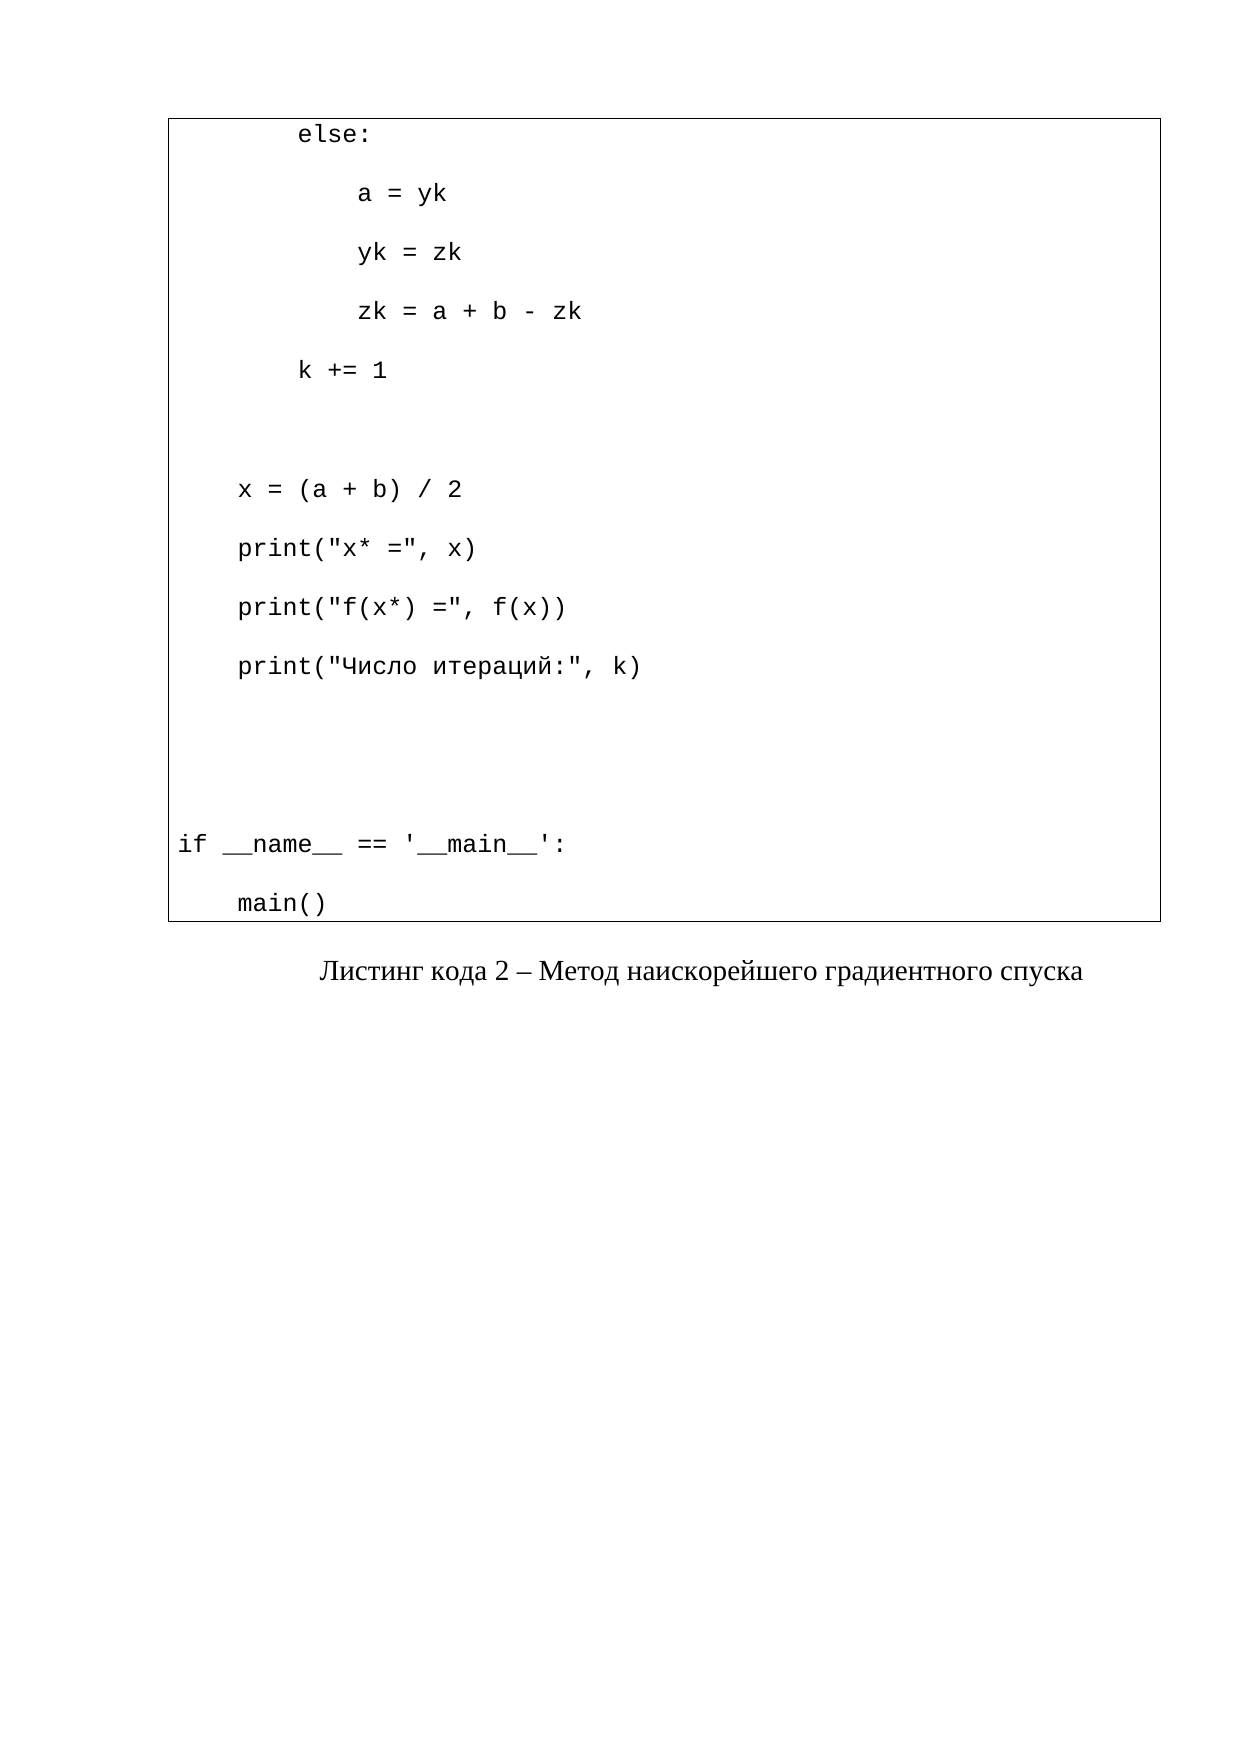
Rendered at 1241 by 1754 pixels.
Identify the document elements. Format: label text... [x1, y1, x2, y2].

text a = yk [169, 177, 1160, 209]
text main() [169, 887, 1160, 921]
text k += 1 [169, 355, 1160, 386]
text print("Число итераций:", k) [169, 651, 1160, 682]
text print("f(x*) =", f(x)) [169, 591, 1160, 623]
text print("x* =", x) [169, 532, 1160, 564]
text yk = zk [169, 236, 1160, 268]
text x = (a + b) / 2 [169, 473, 1160, 504]
text if __name__ == '__main__': [169, 828, 1160, 859]
text zk = a + b - zk [169, 296, 1160, 327]
text else: [169, 119, 1160, 149]
text Листинг кода 2 – Метод наискорейшего градиентного спуска [177, 953, 1152, 986]
